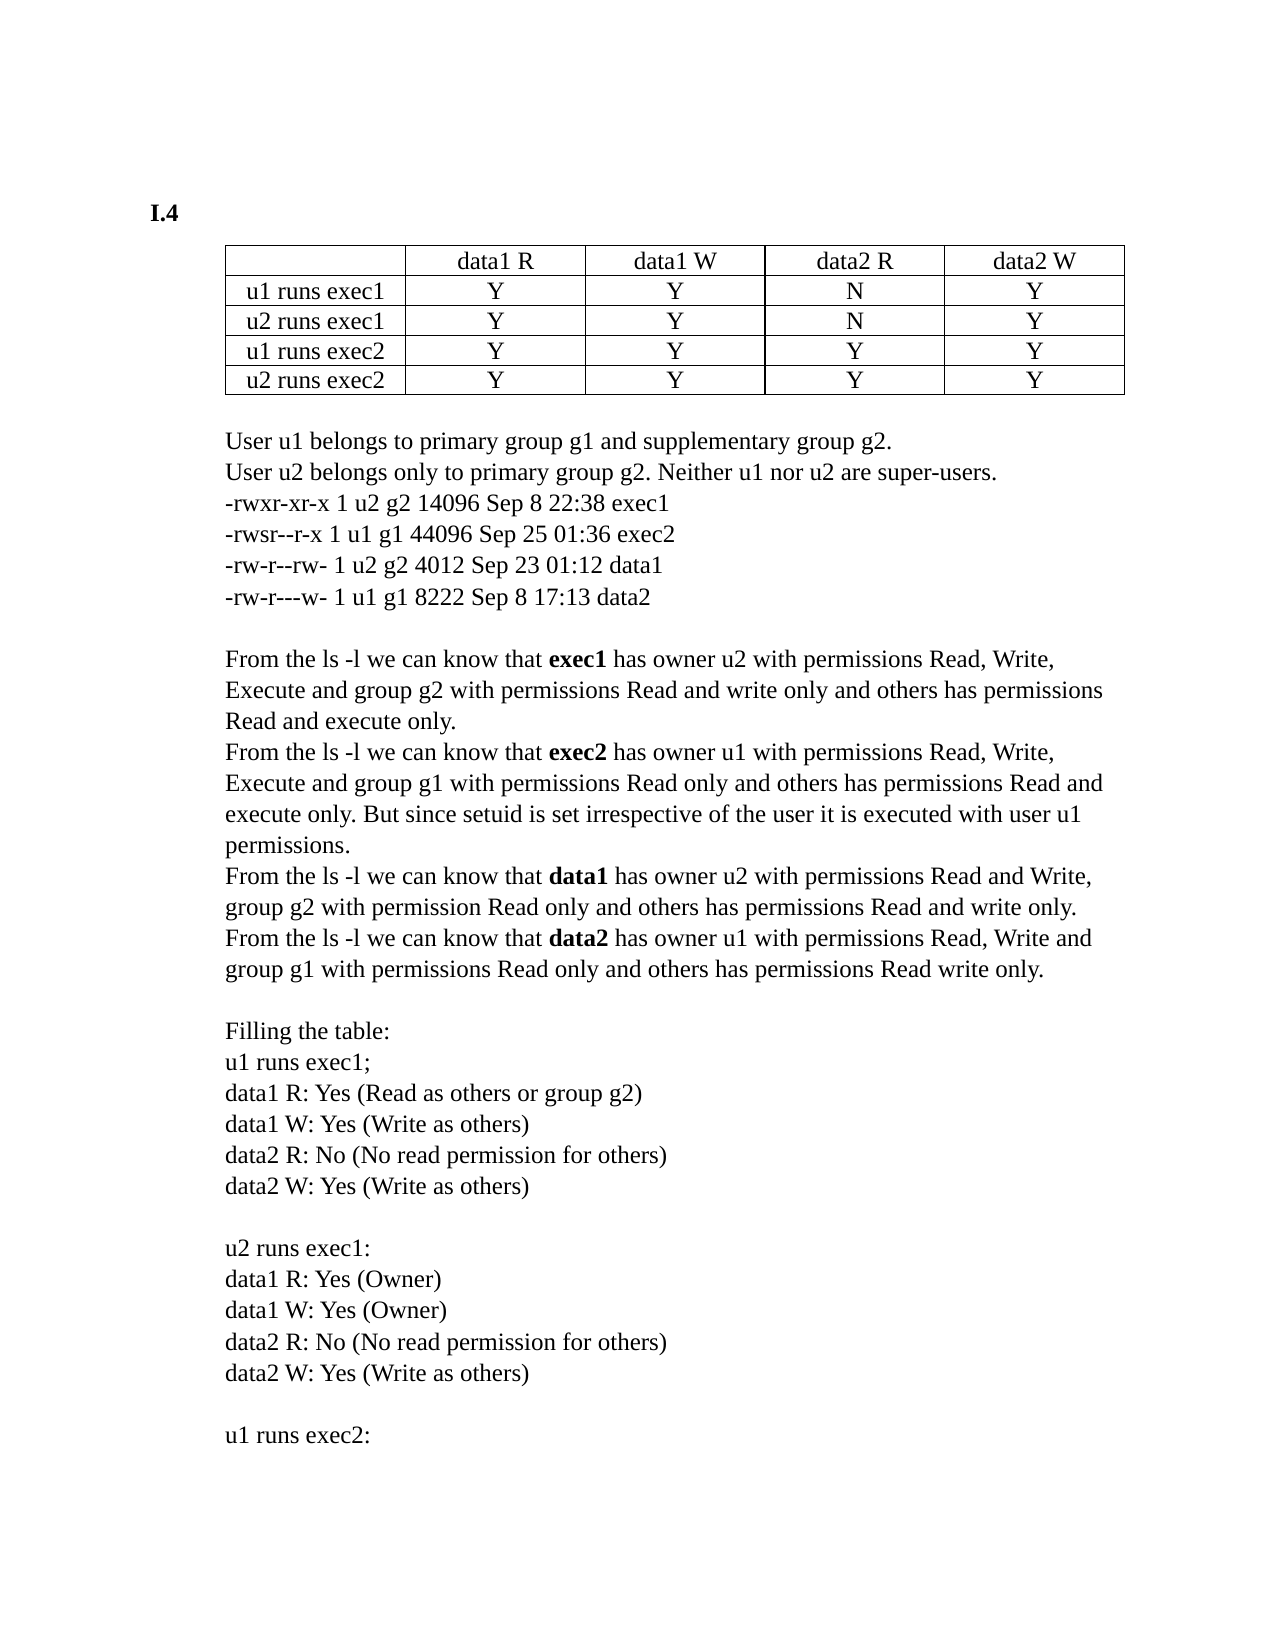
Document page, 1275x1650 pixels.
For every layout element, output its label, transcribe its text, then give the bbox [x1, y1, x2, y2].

table_header data2 R [766, 246, 944, 275]
table_cell Y [945, 306, 1124, 335]
table_cell Y [406, 276, 585, 305]
table_cell Y [766, 366, 944, 394]
table_cell Y [406, 306, 585, 335]
list -rw-r---w- 1 u1 g1 8222 Sep 8 17:13 data2 [225, 582, 1125, 610]
table_cell N [766, 306, 944, 335]
table_header data2 W [945, 246, 1124, 275]
table_cell u1 runs exec1 [226, 276, 405, 305]
table_cell Y [766, 336, 944, 364]
list u1 runs exec1; [225, 1047, 1125, 1076]
table_cell Y [406, 366, 585, 394]
list data2 W: Yes (Write as others) [225, 1358, 1125, 1386]
table_cell Y [406, 336, 585, 364]
list -rwxr-xr-x 1 u2 g2 14096 Sep 8 22:38 exec1 [225, 488, 1125, 517]
table_cell Y [586, 306, 764, 335]
list From the ls -l we can know that data2 has owner u1 with permissions Read, Write and group g1 with permissions Read only and others has permissions Read write only. [225, 923, 1125, 983]
list -rwsr--r-x 1 u1 g1 44096 Sep 25 01:36 exec2 [225, 519, 1125, 548]
table_cell u1 runs exec2 [226, 336, 405, 364]
table_header data1 R [406, 246, 585, 275]
table_cell Y [586, 366, 764, 394]
list data2 R: No (No read permission for others) [225, 1327, 1125, 1355]
list -rw-r--rw- 1 u2 g2 4012 Sep 23 01:12 data1 [225, 551, 1125, 579]
table_cell Y [586, 336, 764, 364]
list data2 R: No (No read permission for others) [225, 1140, 1125, 1169]
list data1 W: Yes (Owner) [225, 1296, 1125, 1324]
list User u1 belongs to primary group g1 and supplementary group g2. [225, 426, 1125, 455]
text I.4 [150, 198, 1125, 226]
table_cell Y [586, 276, 764, 305]
table_cell u2 runs exec1 [226, 306, 405, 335]
table_cell Y [945, 336, 1124, 364]
list data1 R: Yes (Owner) [225, 1264, 1125, 1293]
table_header data1 W [586, 246, 764, 275]
table_cell Y [945, 366, 1124, 394]
list From the ls -l we can know that exec2 has owner u1 with permissions Read, Write, Execute and group g1 with permissions Read only and others has permissions Read and execute only. But since setuid is set irrespective of the user it is executed with user u1 permissions. [225, 737, 1125, 859]
table_cell N [766, 276, 944, 305]
list u2 runs exec1: [225, 1233, 1125, 1262]
table_cell u2 runs exec2 [226, 366, 405, 394]
list From the ls -l we can know that data1 has owner u2 with permissions Read and Write, group g2 with permission Read only and others has permissions Read and write only. [225, 861, 1125, 921]
list User u2 belongs only to primary group g2. Neither u1 nor u2 are super-users. [225, 457, 1125, 486]
list data1 R: Yes (Read as others or group g2) [225, 1078, 1125, 1107]
list From the ls -l we can know that exec1 has owner u2 with permissions Read, Write, Execute and group g2 with permissions Read and write only and others has permissions Read and execute only. [225, 644, 1125, 734]
list Filling the table: [225, 1016, 1125, 1045]
list data2 W: Yes (Write as others) [225, 1171, 1125, 1200]
list data1 W: Yes (Write as others) [225, 1109, 1125, 1138]
table_header [226, 246, 405, 275]
list u1 runs exec2: [225, 1420, 1125, 1448]
table_cell Y [945, 276, 1124, 305]
